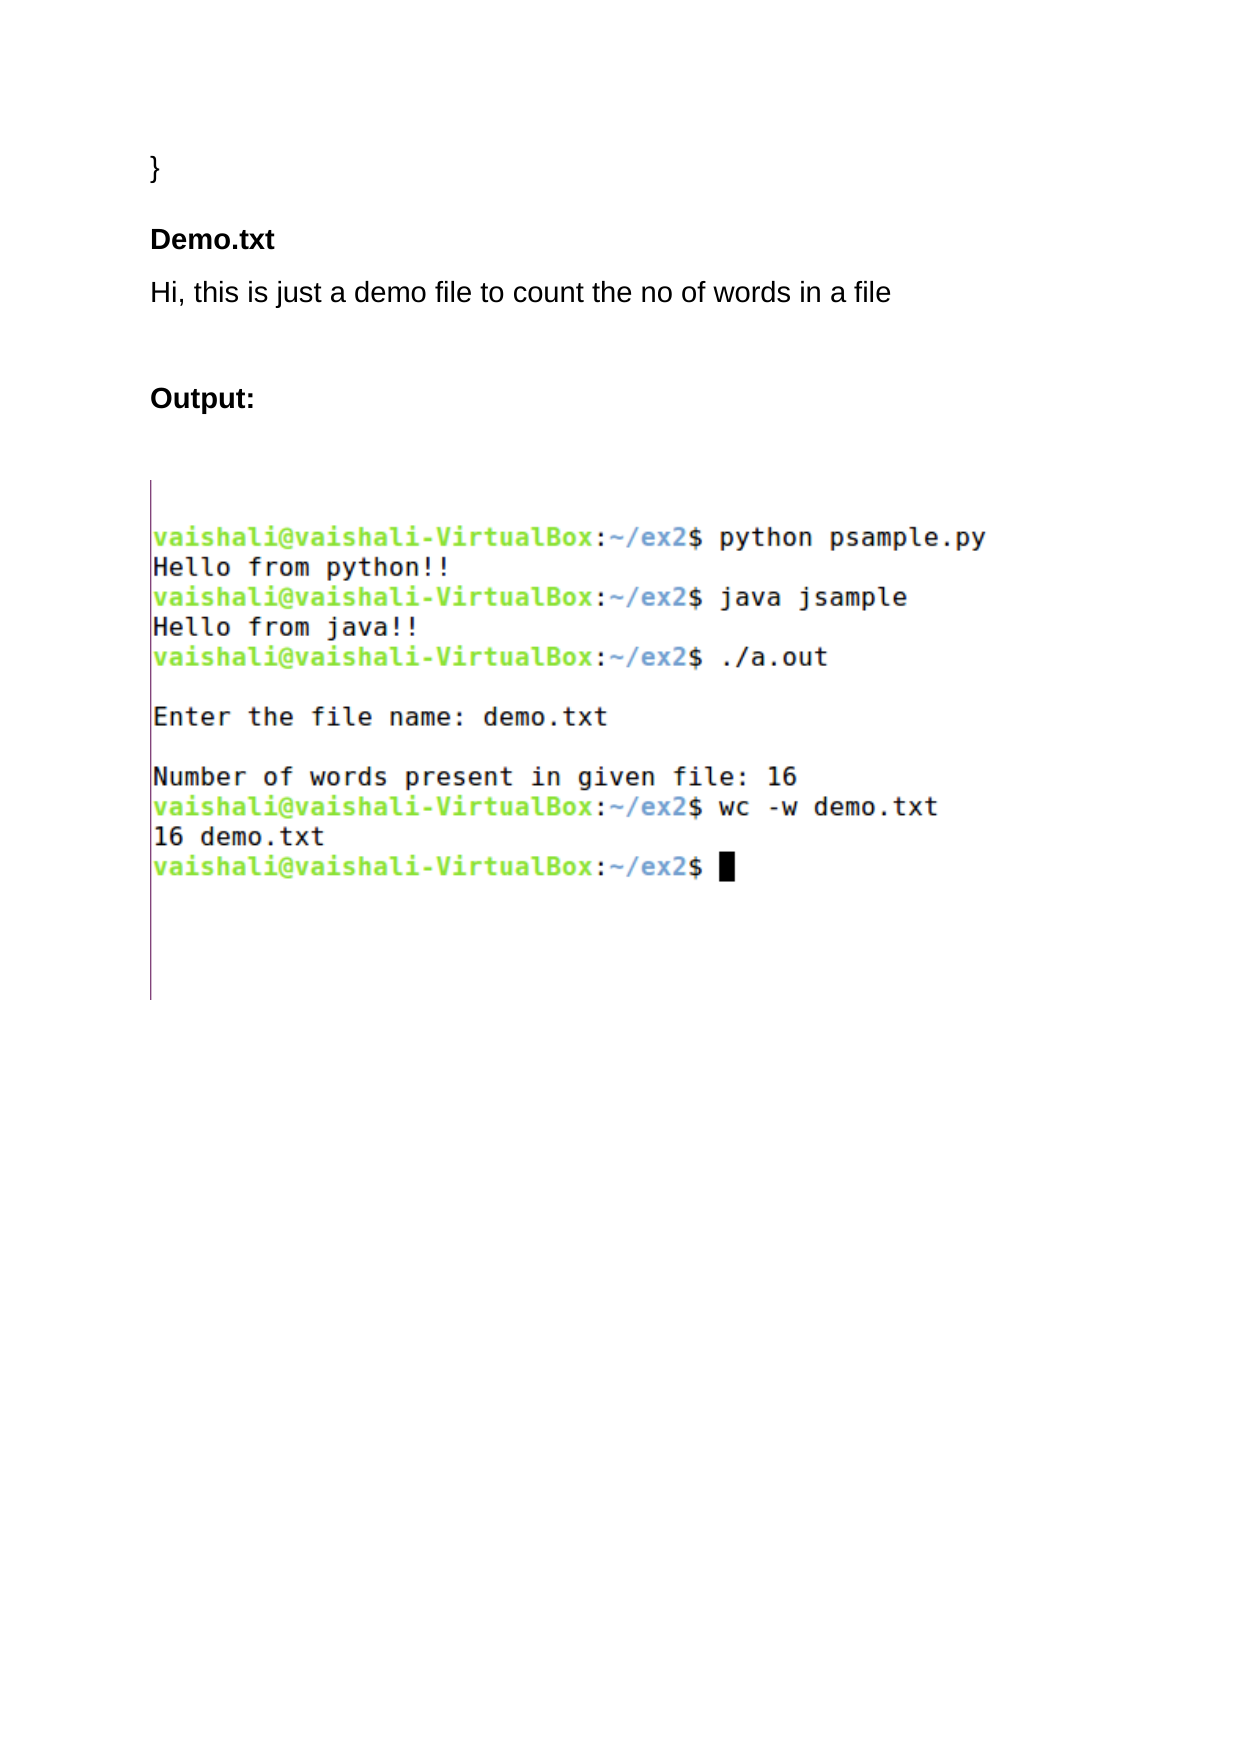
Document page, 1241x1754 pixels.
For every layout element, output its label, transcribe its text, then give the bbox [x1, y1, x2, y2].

text Hi, this is just a demo file to count the no of words in a file [150, 275, 1090, 309]
text Output: [150, 381, 1090, 414]
text Demo.txt [150, 222, 1090, 256]
text } [150, 150, 1090, 183]
picture [150, 480, 1038, 1000]
